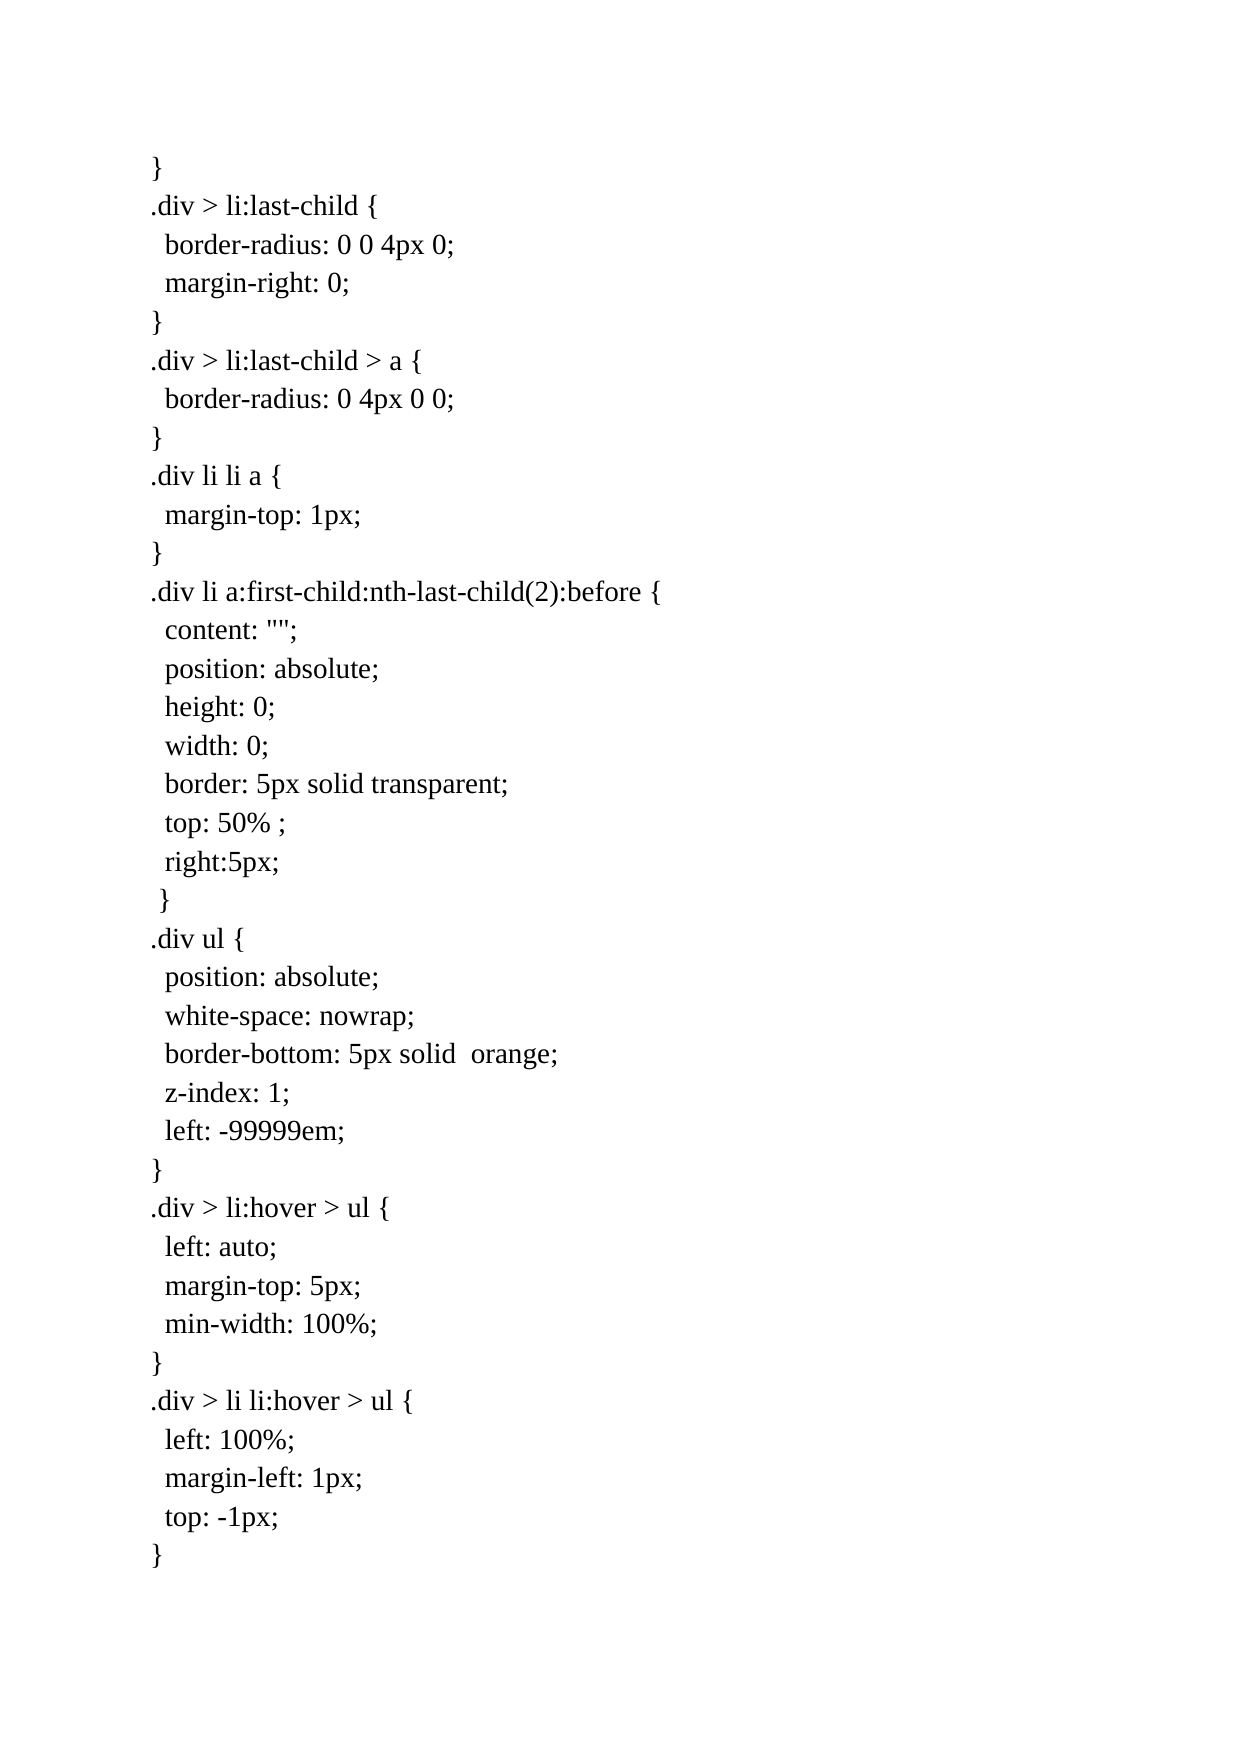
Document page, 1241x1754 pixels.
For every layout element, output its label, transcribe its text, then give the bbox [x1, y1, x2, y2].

text right:5px; [150, 844, 1090, 877]
text .div li a:first-child:nth-last-child(2):before { [150, 574, 1090, 607]
text min-width: 100%; [150, 1306, 1090, 1340]
text height: 0; [150, 689, 1090, 723]
text .div > li:last-child { [150, 188, 1090, 222]
text width: 0; [150, 728, 1090, 762]
text } [150, 150, 1090, 183]
text .div ul { [150, 921, 1090, 954]
text } [150, 420, 1090, 453]
text .div > li:last-child > a { [150, 343, 1090, 376]
text top: 50% ; [150, 805, 1090, 839]
text } [150, 1152, 1090, 1186]
text left: 100%; [150, 1422, 1090, 1455]
text position: absolute; [150, 959, 1090, 993]
text left: -99999em; [150, 1113, 1090, 1147]
text .div > li li:hover > ul { [150, 1383, 1090, 1417]
text } [150, 882, 1090, 916]
text border: 5px solid transparent; [150, 767, 1090, 800]
text content: ""; [150, 612, 1090, 646]
text border-radius: 0 0 4px 0; [150, 227, 1090, 261]
text margin-right: 0; [150, 266, 1090, 299]
text margin-top: 1px; [150, 497, 1090, 530]
text position: absolute; [150, 651, 1090, 684]
text left: auto; [150, 1229, 1090, 1263]
text .div li li a { [150, 458, 1090, 492]
text } [150, 1345, 1090, 1378]
text z-index: 1; [150, 1075, 1090, 1108]
text white-space: nowrap; [150, 998, 1090, 1031]
text top: -1px; [150, 1499, 1090, 1532]
text .div > li:hover > ul { [150, 1191, 1090, 1224]
text border-radius: 0 4px 0 0; [150, 381, 1090, 415]
text border-bottom: 5px solid orange; [150, 1036, 1090, 1070]
text margin-top: 5px; [150, 1268, 1090, 1301]
text } [150, 1537, 1090, 1571]
text } [150, 304, 1090, 338]
text } [150, 535, 1090, 569]
text margin-left: 1px; [150, 1460, 1090, 1494]
